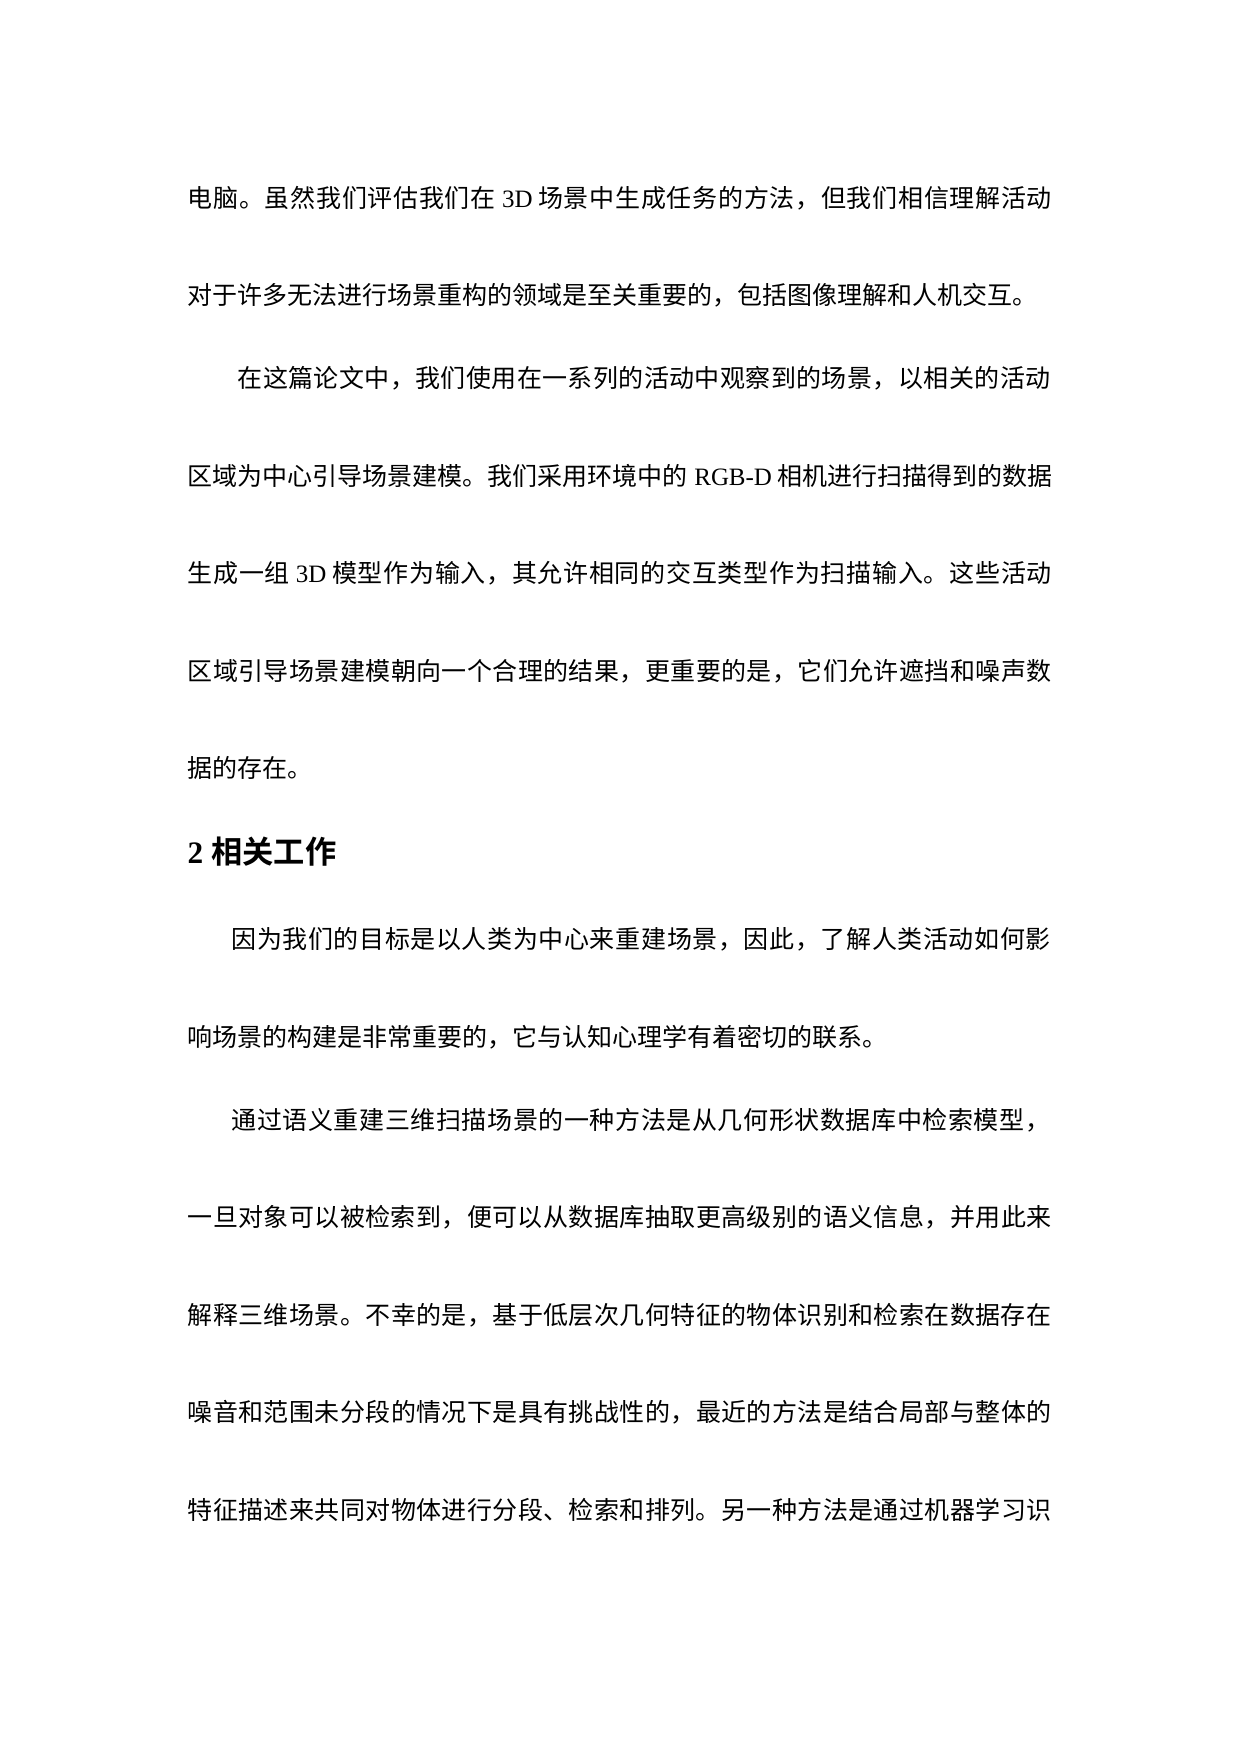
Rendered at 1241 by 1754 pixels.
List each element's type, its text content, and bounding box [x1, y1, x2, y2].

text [187, 164, 1053, 326]
text 2 相关工作 [187, 818, 1053, 883]
text 在这篇论文中，我们使用在一系列的活动中观察到的场景，以相关的活动区域为中心引导场景建模。我们采用环境中的RGB-D相机进行扫描得到的数据生成一组3D模型作为输入，其允许相同的交互类型作为扫描输入。这些活动区域引导场景建模朝向一个合理的结果，更重要的是，它们允许遮挡和噪声数据的存在。 [187, 344, 1053, 799]
list 因为我们的目标是以人类为中心来重建场景，因此，了解人类活动如何影响场景的构建是非常重要的，它与认知心理学有着密切的联系。 [187, 905, 1053, 1068]
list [187, 1086, 1053, 1541]
